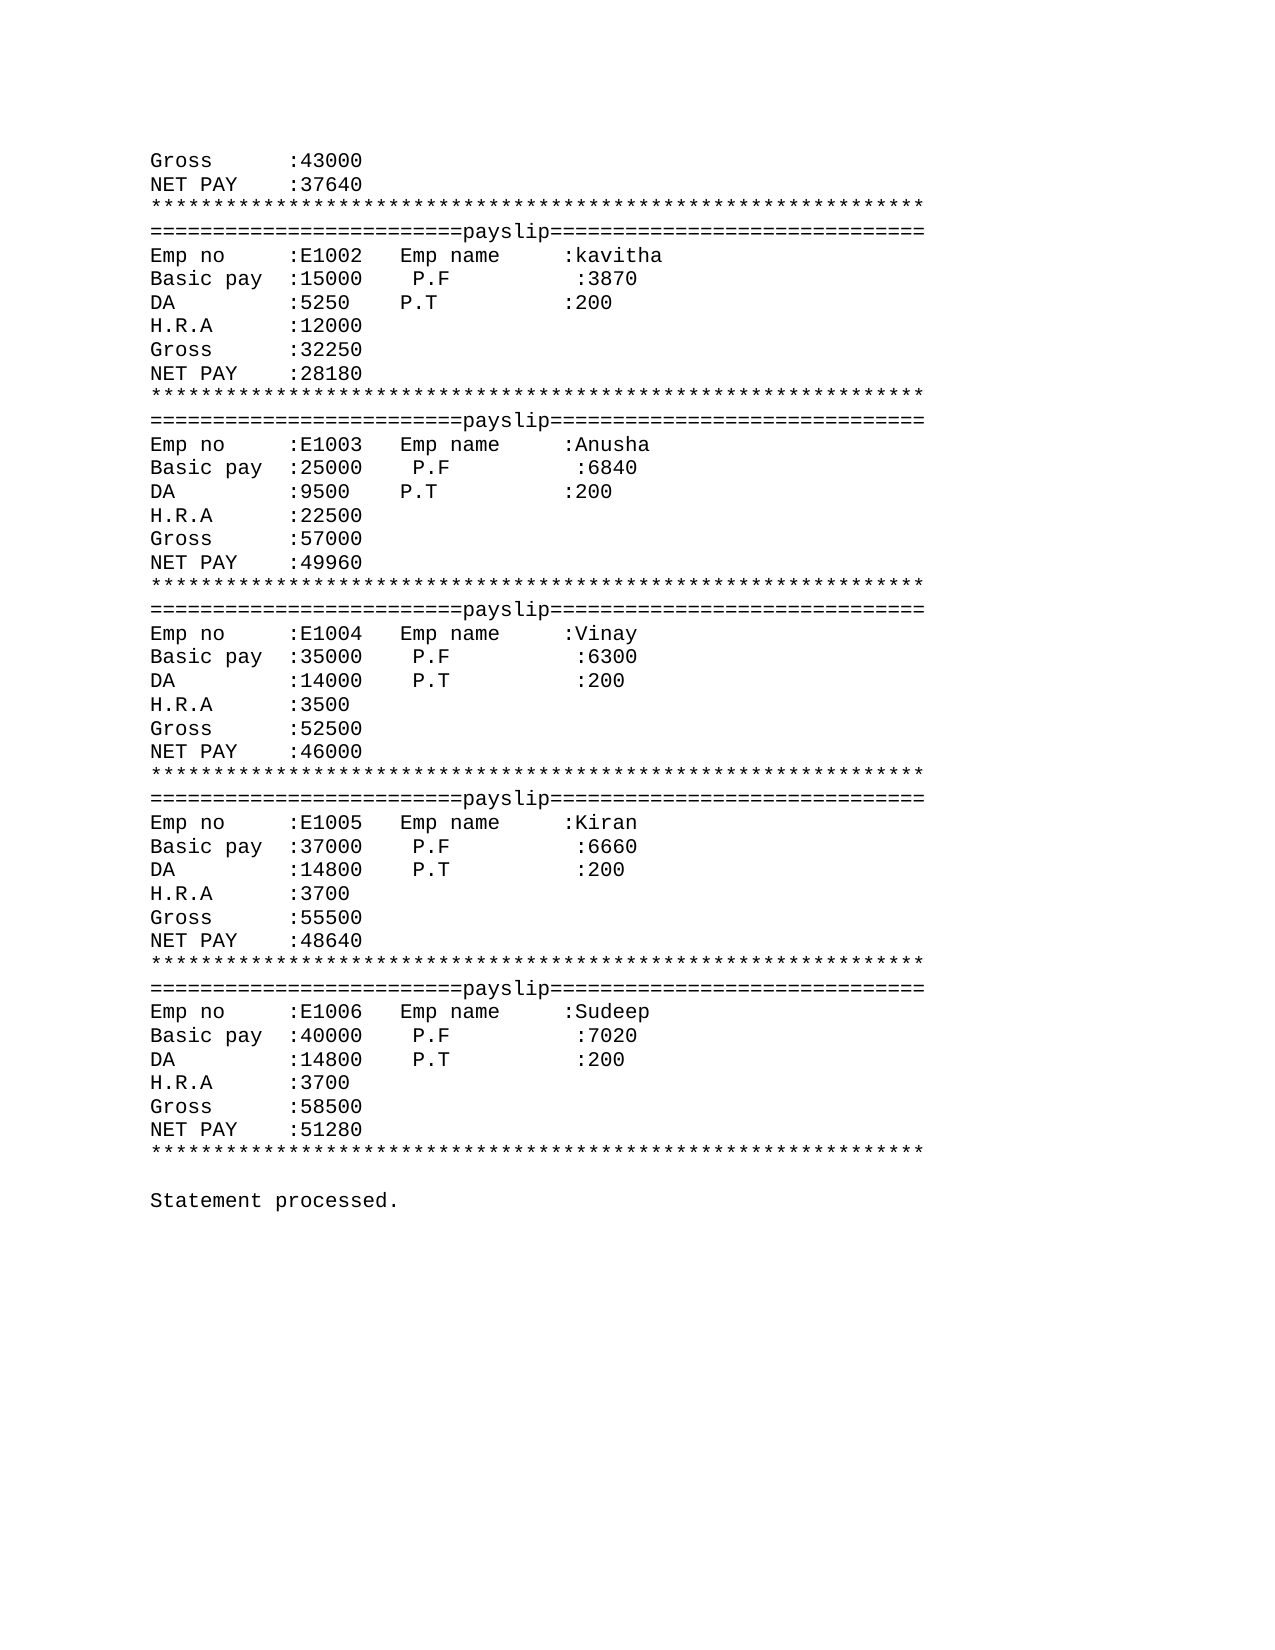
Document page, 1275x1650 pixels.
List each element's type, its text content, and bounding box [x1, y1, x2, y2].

text NET PAY :48640 [150, 930, 1125, 954]
text Basic pay :15000 P.F :3870 [150, 268, 1125, 292]
text NET PAY :46000 [150, 741, 1125, 765]
text ************************************************************** [150, 765, 1125, 788]
text ************************************************************** [150, 954, 1125, 978]
text Basic pay :37000 P.F :6660 [150, 836, 1125, 859]
text ************************************************************** [150, 386, 1125, 410]
text Emp no :E1004 Emp name :Vinay [150, 623, 1125, 647]
text H.R.A :3700 [150, 883, 1125, 907]
text Emp no :E1005 Emp name :Kiran [150, 812, 1125, 836]
text DA :14800 P.T :200 [150, 1048, 1125, 1072]
text H.R.A :3500 [150, 694, 1125, 717]
text Emp no :E1006 Emp name :Sudeep [150, 1001, 1125, 1025]
text Basic pay :35000 P.F :6300 [150, 647, 1125, 670]
text DA :9500 P.T :200 [150, 481, 1125, 505]
text =========================payslip============================== [150, 978, 1125, 1001]
text ************************************************************** [150, 576, 1125, 599]
text Gross :57000 [150, 528, 1125, 552]
text DA :5250 P.T :200 [150, 292, 1125, 316]
text ************************************************************** [150, 1143, 1125, 1167]
text DA :14800 P.T :200 [150, 859, 1125, 883]
text Emp no :E1003 Emp name :Anusha [150, 434, 1125, 457]
text =========================payslip============================== [150, 599, 1125, 623]
text NET PAY :28180 [150, 363, 1125, 386]
text Gross :58500 [150, 1096, 1125, 1119]
text Emp no :E1002 Emp name :kavitha [150, 244, 1125, 268]
text Statement processed. [150, 1190, 1125, 1214]
text Gross :43000 [150, 150, 1125, 174]
text NET PAY :49960 [150, 552, 1125, 576]
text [150, 221, 1125, 244]
text H.R.A :12000 [150, 316, 1125, 339]
text Gross :55500 [150, 907, 1125, 930]
text H.R.A :22500 [150, 505, 1125, 528]
text =========================payslip============================== [150, 410, 1125, 434]
text Basic pay :40000 P.F :7020 [150, 1025, 1125, 1048]
text =========================payslip============================== [150, 788, 1125, 812]
text H.R.A :3700 [150, 1072, 1125, 1096]
text Gross :52500 [150, 717, 1125, 741]
text Basic pay :25000 P.F :6840 [150, 457, 1125, 481]
text DA :14000 P.T :200 [150, 670, 1125, 694]
text Gross :32250 [150, 339, 1125, 363]
text ************************************************************** [150, 197, 1125, 221]
text NET PAY :51280 [150, 1119, 1125, 1143]
text NET PAY :37640 [150, 174, 1125, 197]
